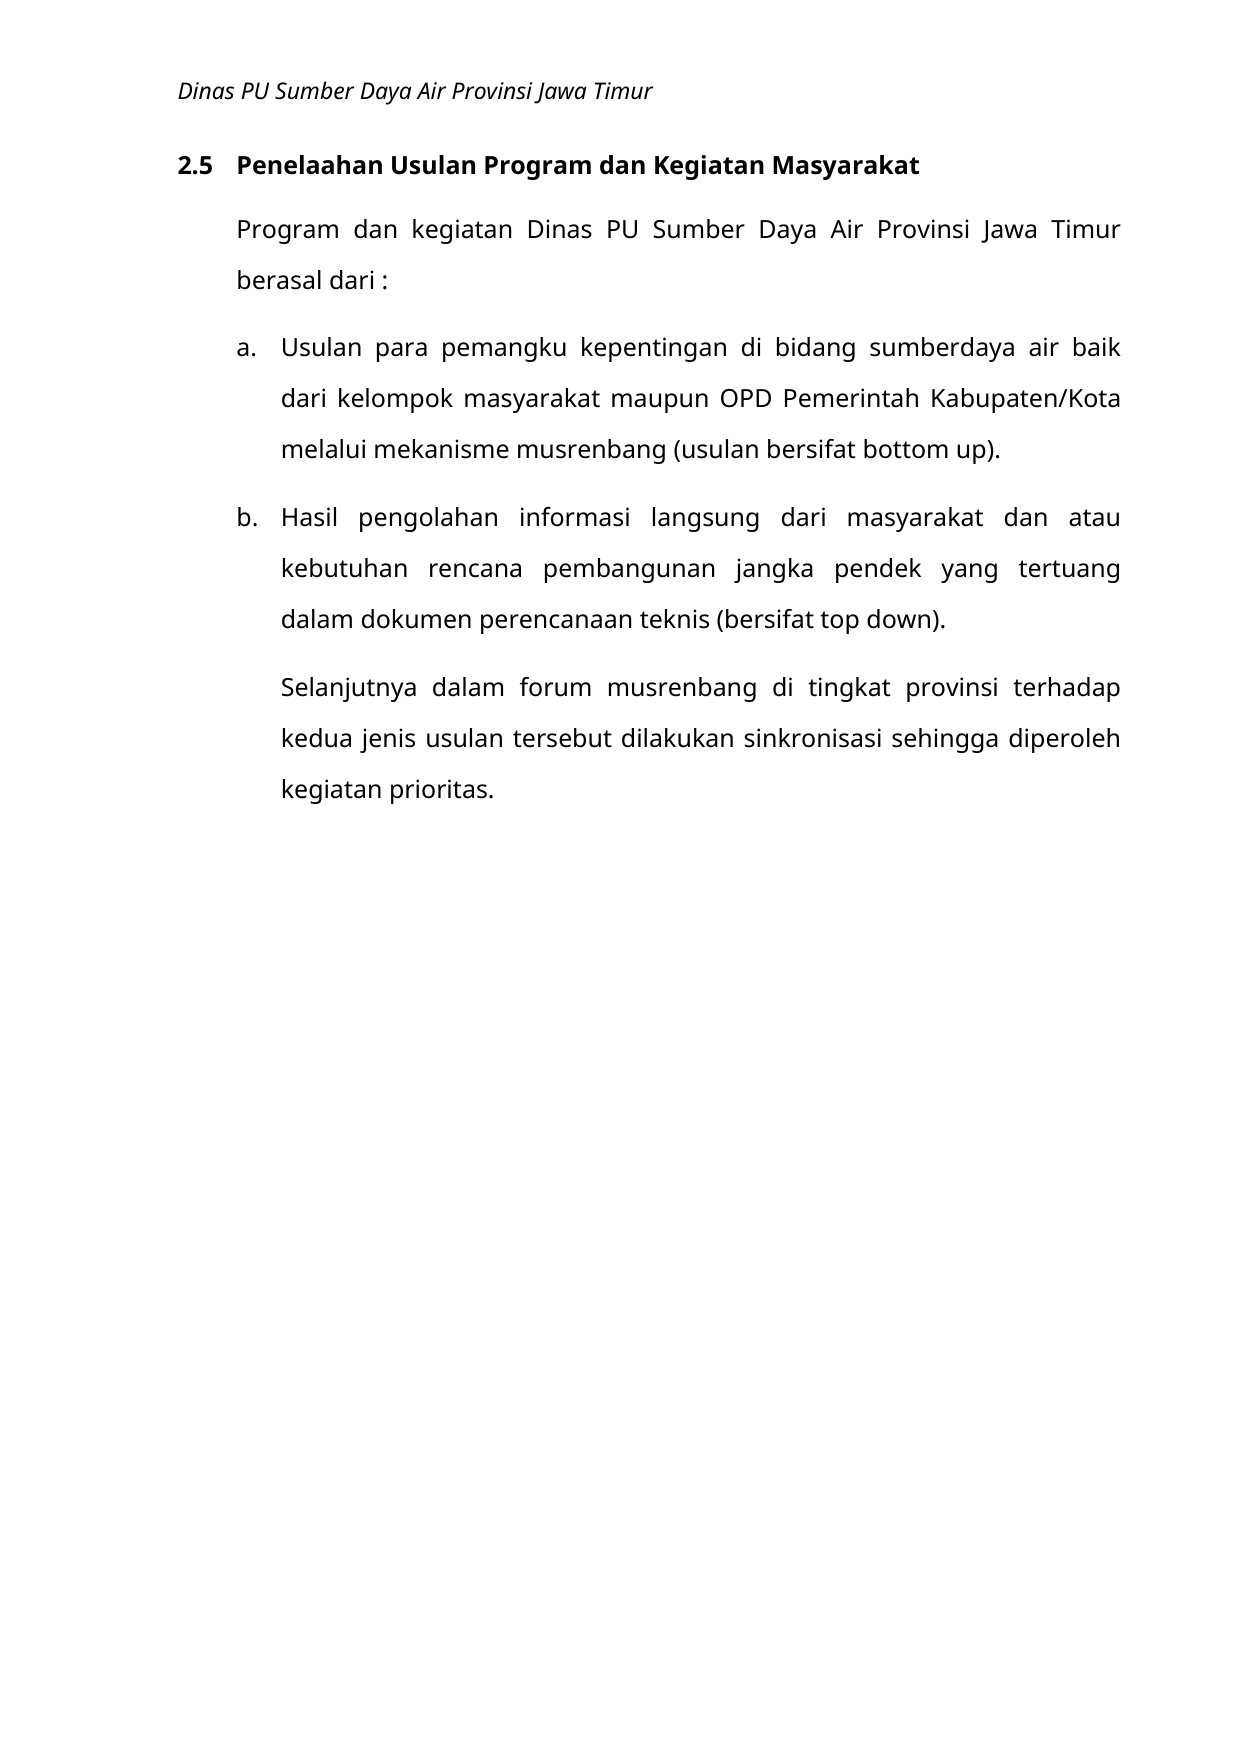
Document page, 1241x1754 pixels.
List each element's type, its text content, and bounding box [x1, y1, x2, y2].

text b. Hasil pengolahan informasi langsung dari masyarakat dan atau kebutuhan rencana pembangunan jangka pendek yang tertuang dalam dokumen perencanaan teknis (bersifat top down). [236, 500, 1122, 636]
text Program dan kegiatan Dinas PU Sumber Daya Air Provinsi Jawa Timur berasal dari : [236, 211, 1122, 296]
subtitle 2.5 Penelaahan Usulan Program dan Kegiatan Masyarakat [177, 148, 1122, 182]
text Selanjutnya dalam forum musrenbang di tingkat provinsi terhadap kedua jenis usulan tersebut dilakukan sinkronisasi sehingga diperoleh kegiatan prioritas. [281, 669, 1122, 806]
text a. Usulan para pemangku kepentingan di bidang sumberdaya air baik dari kelompok masyarakat maupun OPD Pemerintah Kabupaten/Kota melalui mekanisme musrenbang (usulan bersifat bottom up). [236, 330, 1122, 466]
